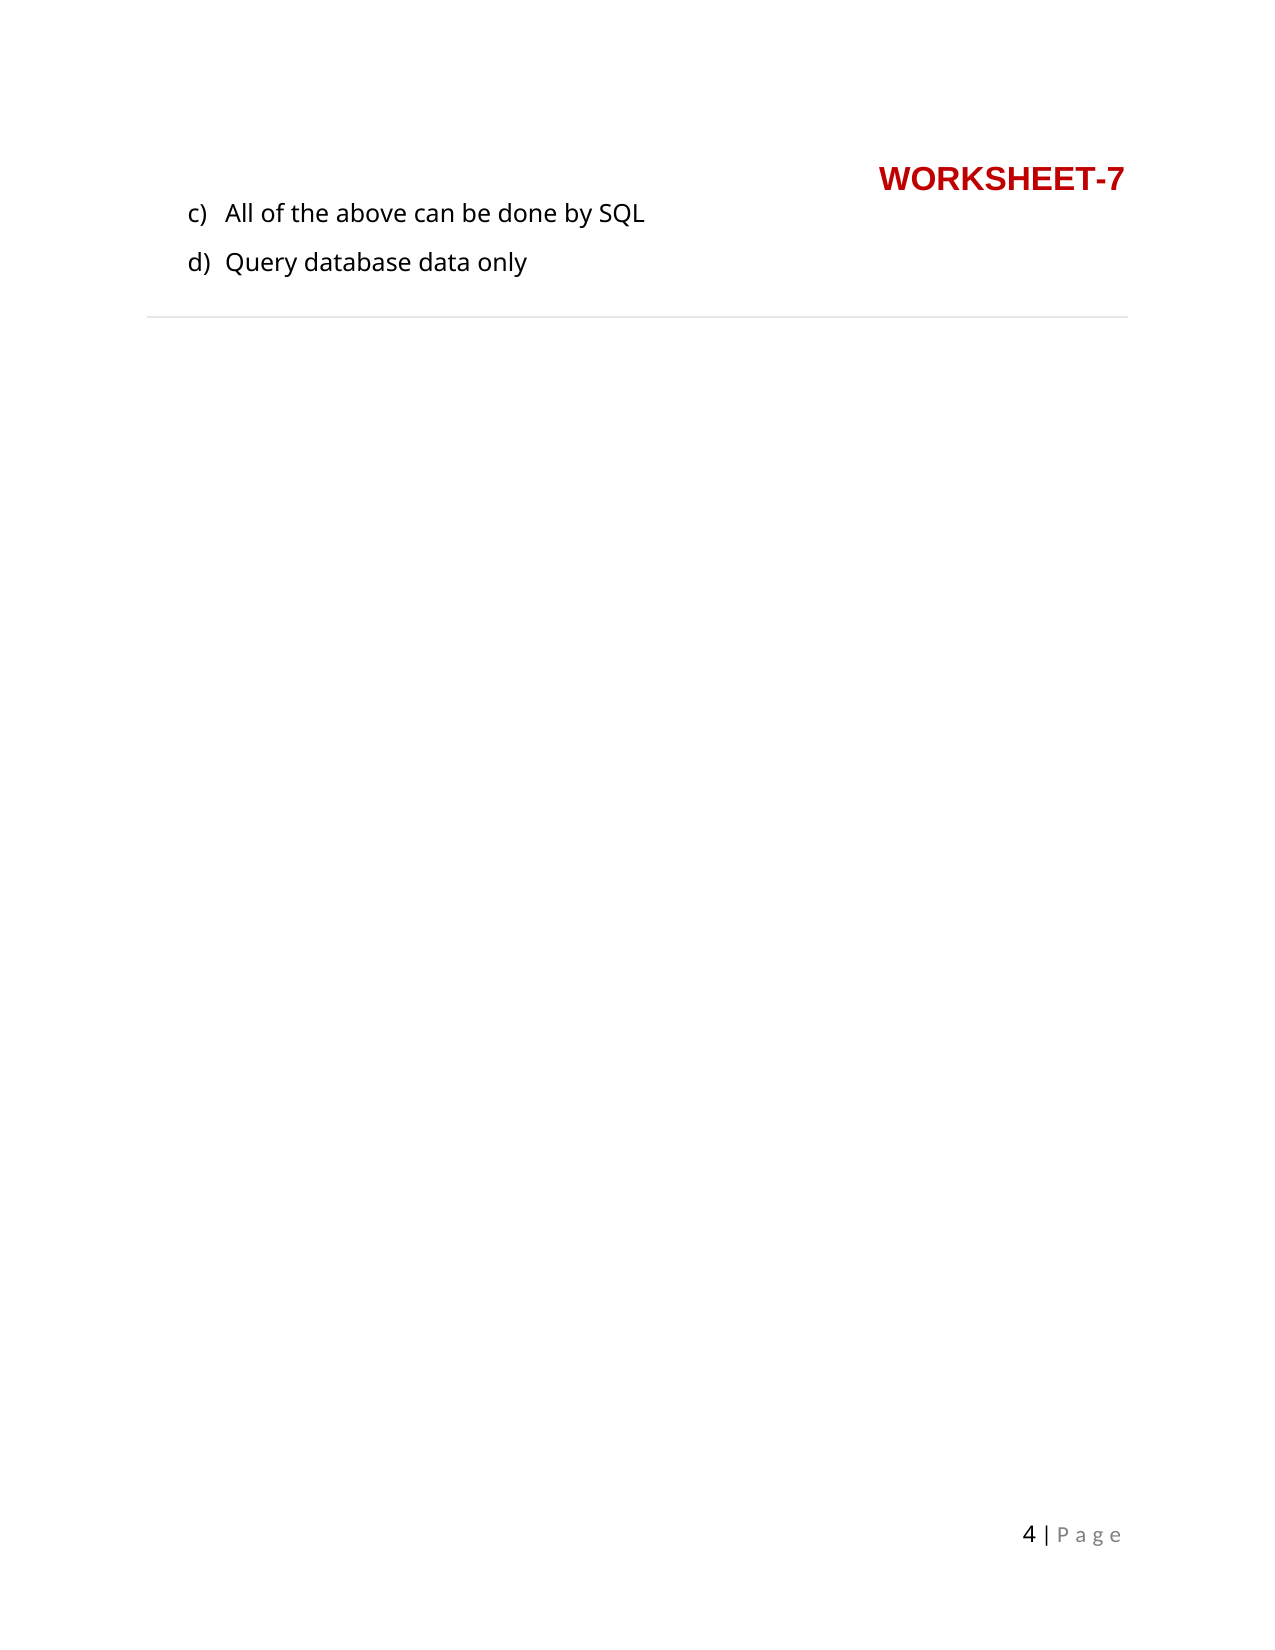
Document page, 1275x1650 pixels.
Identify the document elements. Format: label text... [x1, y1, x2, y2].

list All of the above can be done by SQL [187, 196, 1139, 230]
list Query database data only [187, 244, 1139, 278]
